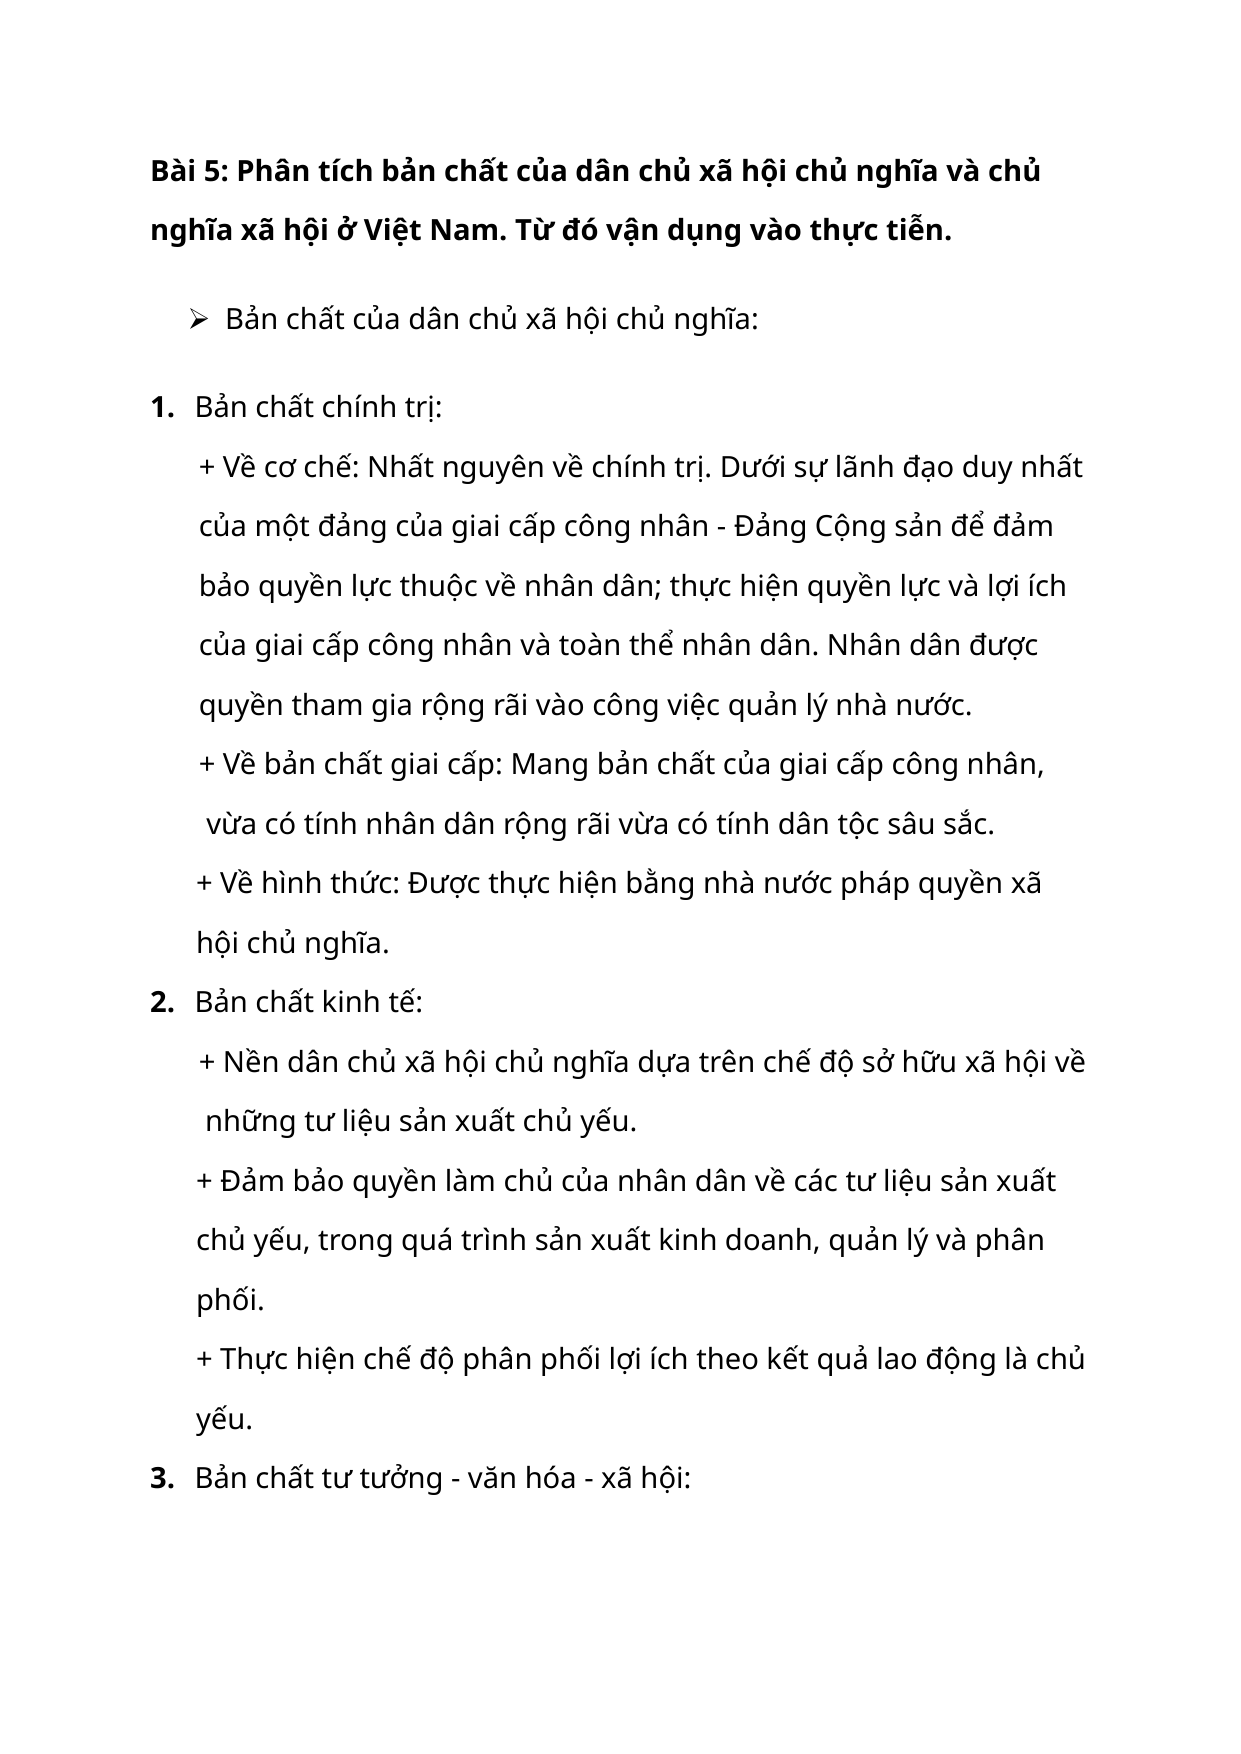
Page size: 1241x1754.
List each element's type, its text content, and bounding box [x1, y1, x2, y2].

text + Thực hiện chế độ phân phối lợi ích theo kết quả lao động là chủ yếu. [196, 1338, 1090, 1438]
list Bản chất tư tưởng - văn hóa - xã hội: [150, 1457, 1090, 1497]
text + Về hình thức: Được thực hiện bằng nhà nước pháp quyền xã hội chủ nghĩa. [196, 863, 1090, 962]
text Bài 5: Phân tích bản chất của dân chủ xã hội chủ nghĩa và chủ nghĩa xã hội ở Việt Nam. Từ đó vận dụng vào thực tiễn. [150, 150, 1090, 249]
text + Về bản chất giai cấp: Mang bản chất của giai cấp công nhân, vừa có tính nhân dân rộng rãi vừa có tính dân tộc sâu sắc. [198, 744, 1090, 843]
text + Về cơ chế: Nhất nguyên về chính trị. Dưới sự lãnh đạo duy nhất của một đảng của giai cấp công nhân - Đảng Cộng sản để đảm bảo quyền lực thuộc về nhân dân; thực hiện quyền lực và lợi ích của giai cấp công nhân và toàn thể nhân dân. Nhân dân được quyền tham gia rộng rãi vào công việc quản lý nhà nước. [198, 446, 1090, 724]
text + Đảm bảo quyền làm chủ của nhân dân về các tư liệu sản xuất chủ yếu, trong quá trình sản xuất kinh doanh, quản lý và phân phối. [196, 1160, 1090, 1319]
list Bản chất kinh tế: [150, 982, 1090, 1021]
list Bản chất chính trị: [150, 387, 1090, 426]
text + Nền dân chủ xã hội chủ nghĩa dựa trên chế độ sở hữu xã hội về những tư liệu sản xuất chủ yếu. [198, 1041, 1090, 1140]
list Bản chất của dân chủ xã hội chủ nghĩa: [187, 298, 1090, 338]
